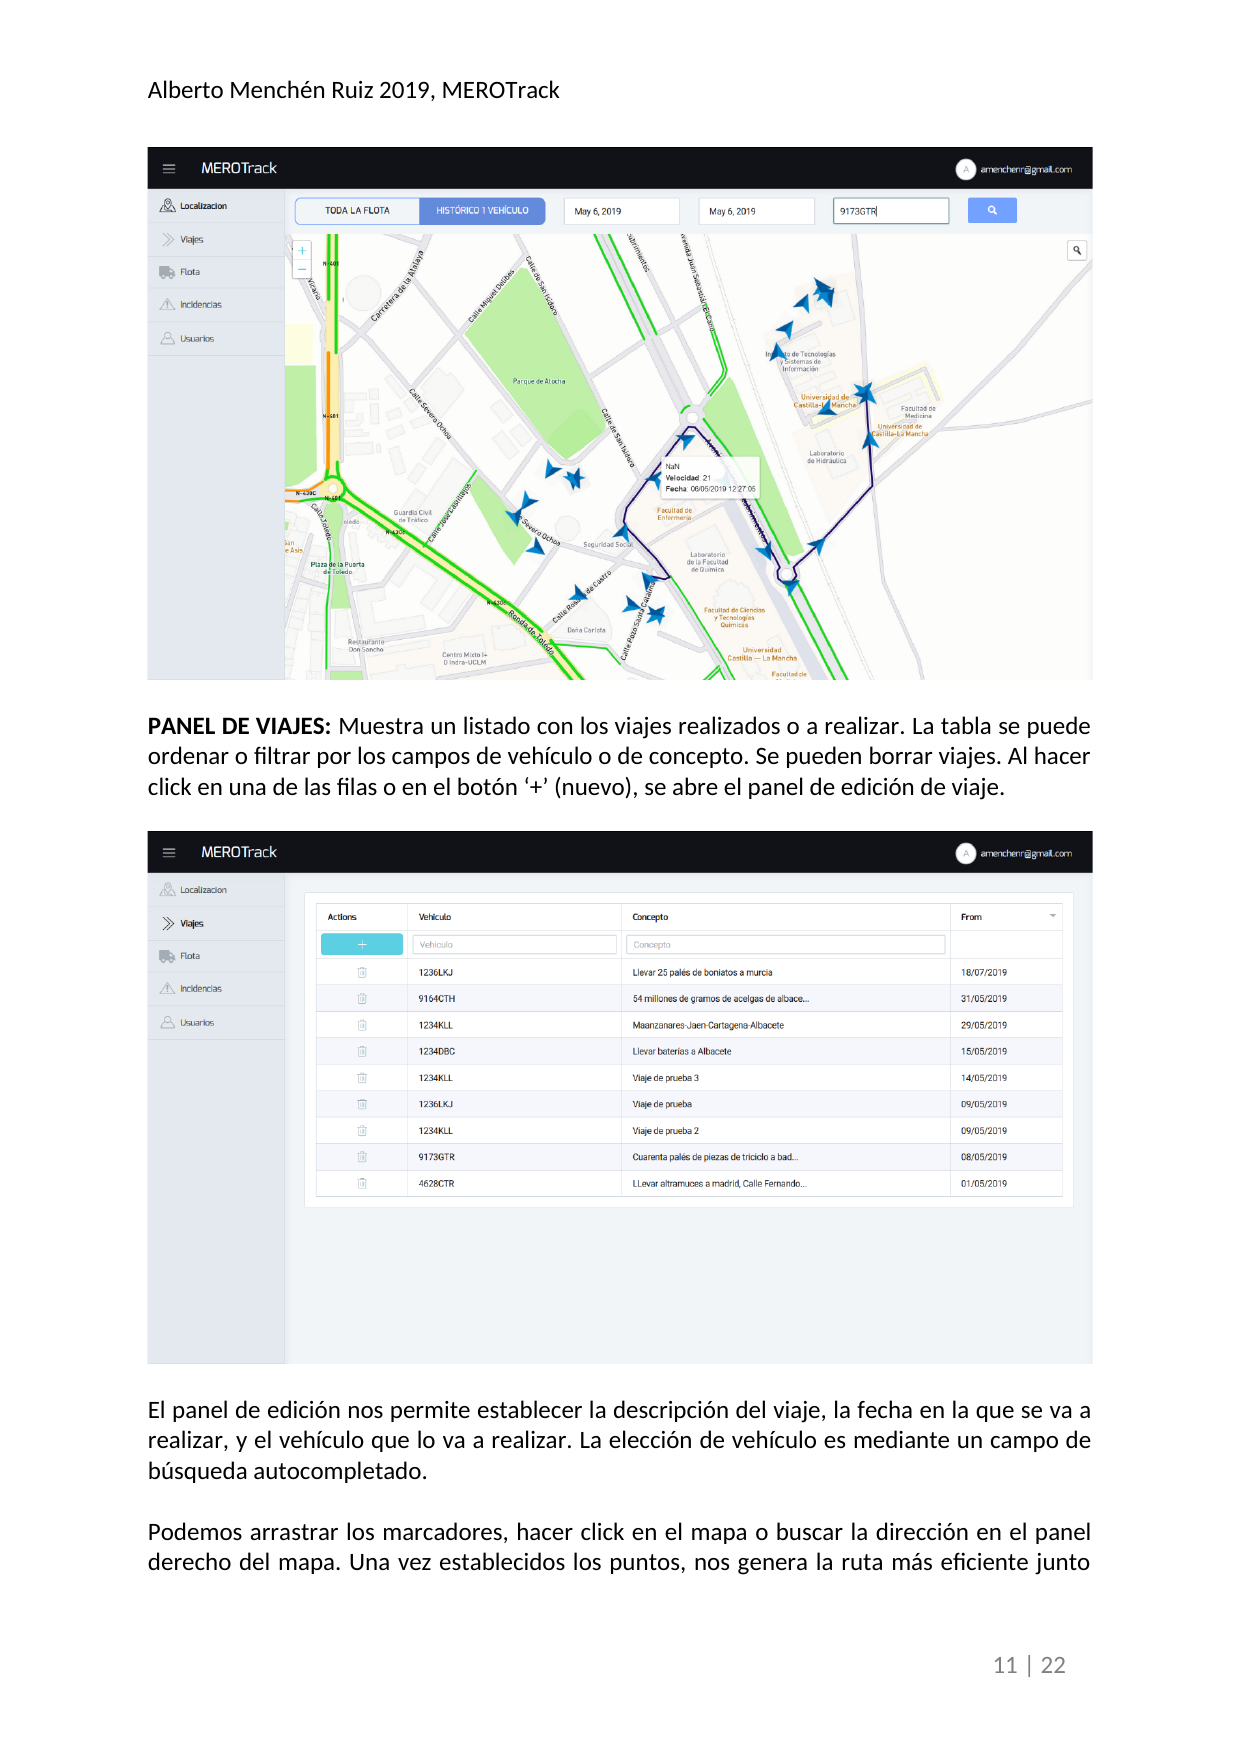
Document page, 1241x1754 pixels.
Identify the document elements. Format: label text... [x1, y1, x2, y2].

text PANEL DE VIAJES: Muestra un listado con los viajes realizados o a realizar. La tabla se puede ordenar o filtrar por los campos de vehículo o de concepto. Se pueden borrar viajes. Al hacer click en una de las filas o en el botón ‘+’ (nuevo), se abre el panel de edición de viaje. [148, 710, 1093, 801]
picture [147, 147, 1093, 680]
text El panel de edición nos permite establecer la descripción del viaje, la fecha en la que se va a realizar, y el vehículo que lo va a realizar. La elección de vehículo es mediante un campo de búsqueda autocompletado. [148, 1394, 1093, 1486]
picture [147, 831, 1093, 1364]
